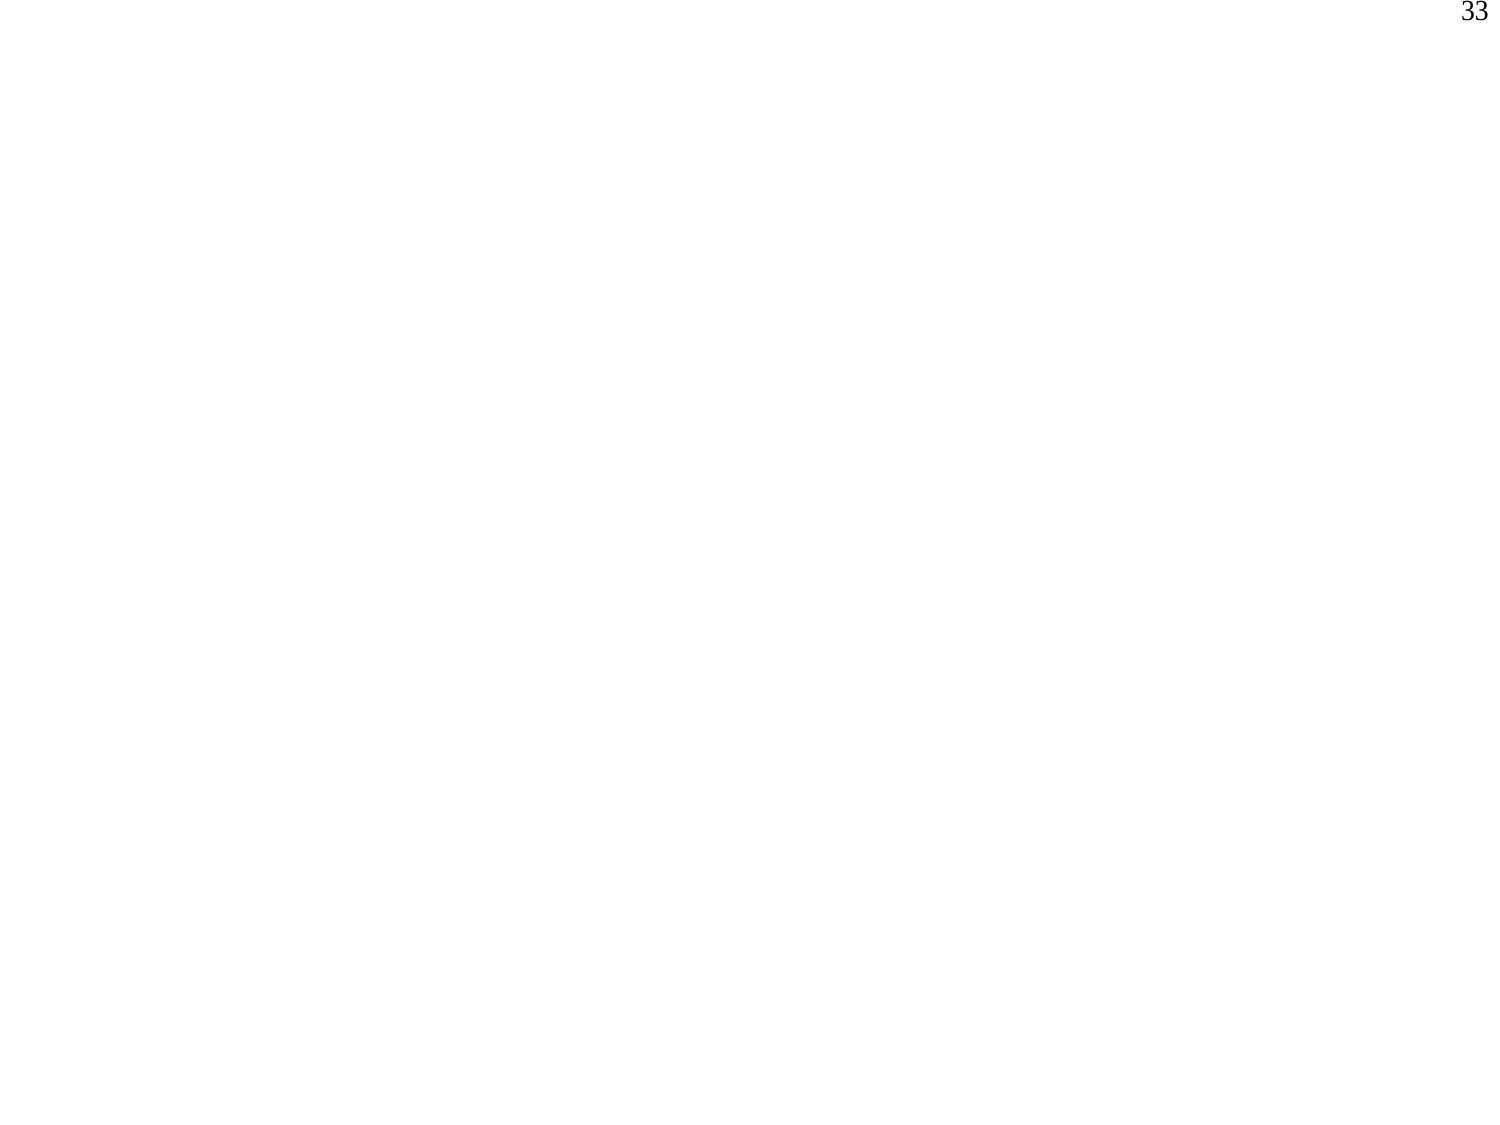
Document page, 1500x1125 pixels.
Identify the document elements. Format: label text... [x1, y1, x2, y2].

text 33 [0, 0, 1488, 25]
